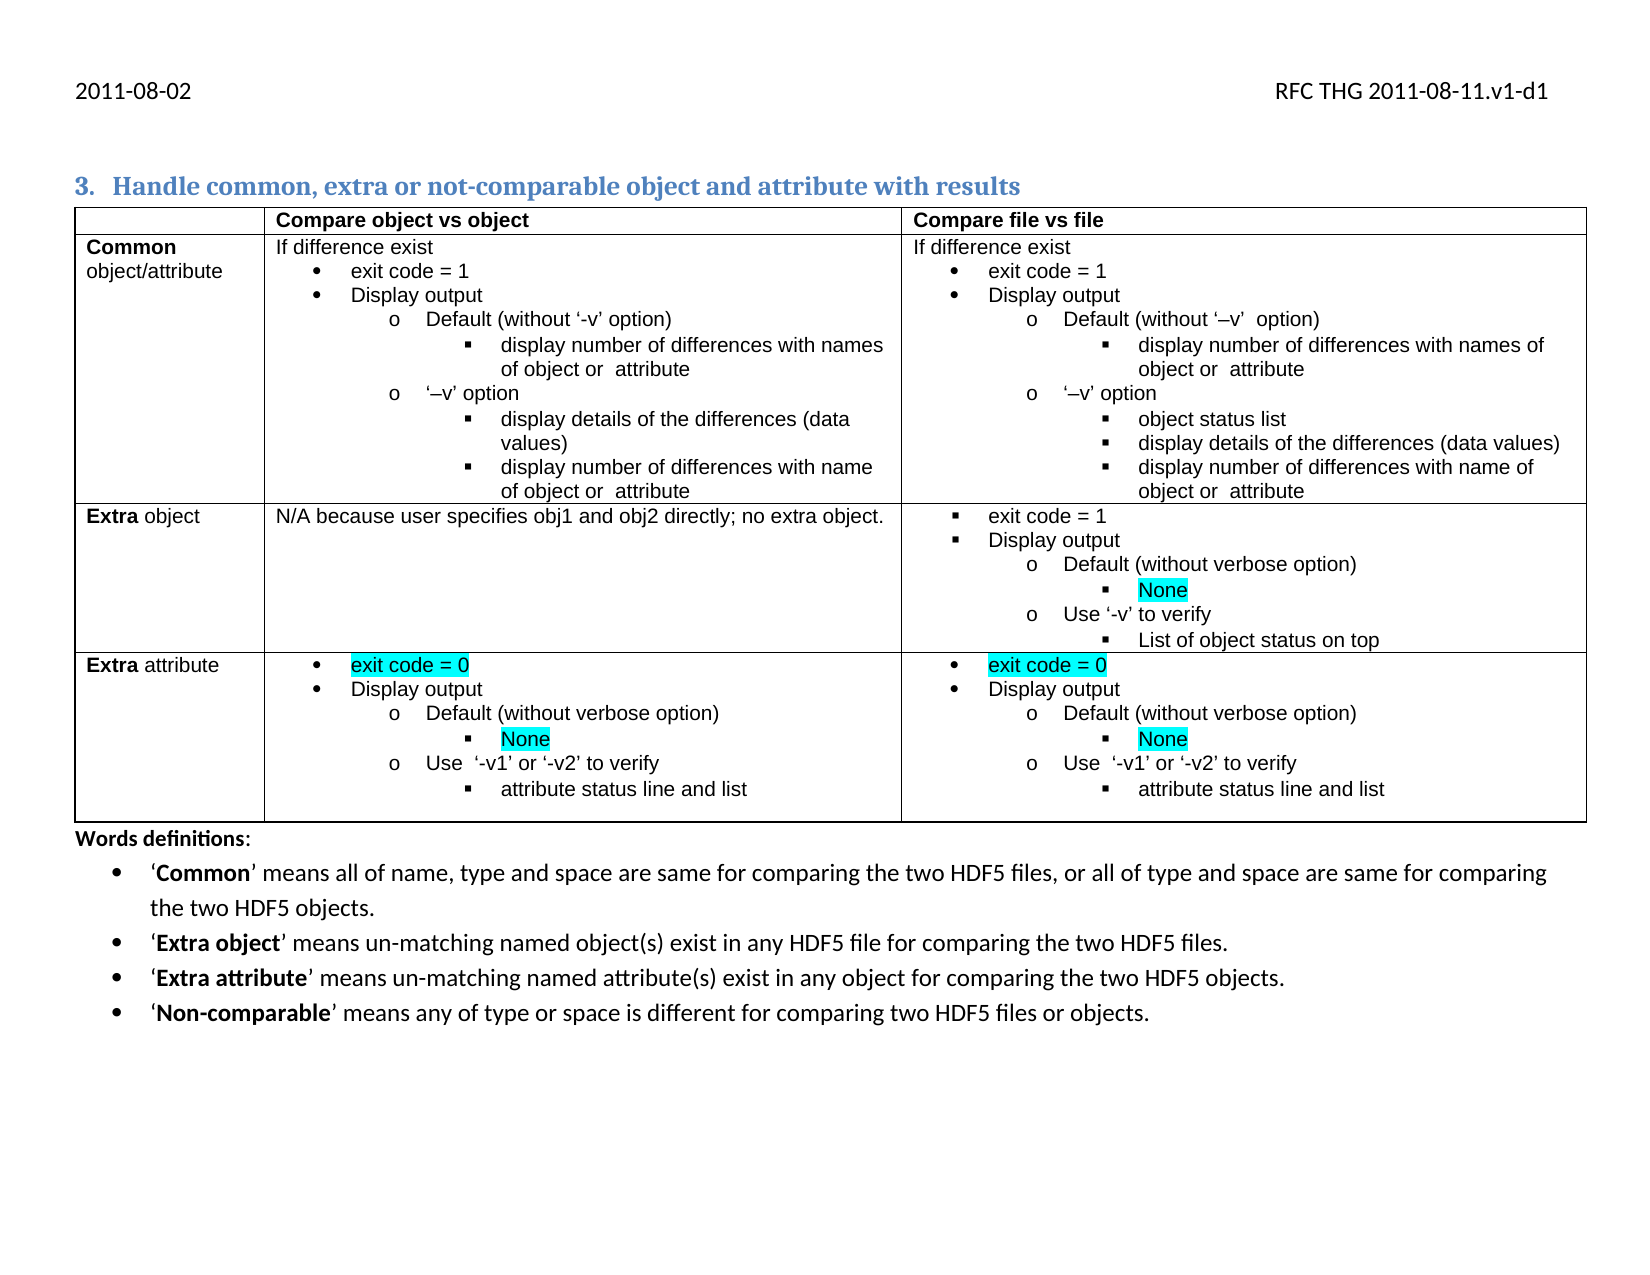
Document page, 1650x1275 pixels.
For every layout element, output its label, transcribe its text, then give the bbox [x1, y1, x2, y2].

table_cell exit code = 1 Display output Default (without verbose option) None Use ‘-v’ to verify List of object status on top [902, 504, 1586, 652]
list ‘Extra attribute’ means un-matching named attribute(s) exist in any object for comparing the two HDF5 objects. [112, 962, 1575, 993]
text Words definitions: [75, 823, 1575, 853]
list ‘Extra object’ means un-matching named object(s) exist in any HDF5 file for comparing the two HDF5 files. [112, 927, 1575, 958]
table_header [76, 208, 264, 234]
table_cell Extra attribute [76, 653, 264, 821]
list ‘Non-comparable’ means any of type or space is different for comparing two HDF5 files or objects. [112, 997, 1575, 1028]
table_cell exit code = 0 Display output Default (without verbose option) None Use ‘-v1’ or ‘-v2’ to verify attribute status line and list [265, 653, 901, 821]
list ‘Common’ means all of name, type and space are same for comparing the two HDF5 files, or all of type and space are same for comparing the two HDF5 objects. [112, 857, 1575, 923]
table_cell If difference exist exit code = 1 Display output Default (without ‘-v’ option) display number of differences with names of object or attribute ‘–v’ option display details of the differences (data values) display number of differences with name of object or attribute [265, 235, 901, 503]
table_cell exit code = 0 Display output Default (without verbose option) None Use ‘-v1’ or ‘-v2’ to verify attribute status line and list [902, 653, 1586, 821]
table_cell N/A because user specifies obj1 and obj2 directly; no extra object. [265, 504, 901, 652]
table_header Compare file vs file [902, 208, 1586, 234]
table_header Compare object vs object [265, 208, 901, 234]
table_cell Extra object [76, 504, 264, 652]
table_cell If difference exist exit code = 1 Display output Default (without ‘–v’ option) display number of differences with names of object or attribute ‘–v’ option object status list display details of the differences (data values) display number of differences with name of object or attribute [902, 235, 1586, 503]
subtitle Handle common, extra or not-comparable object and attribute with results [75, 171, 1575, 202]
table_cell Common object/attribute [76, 235, 264, 503]
